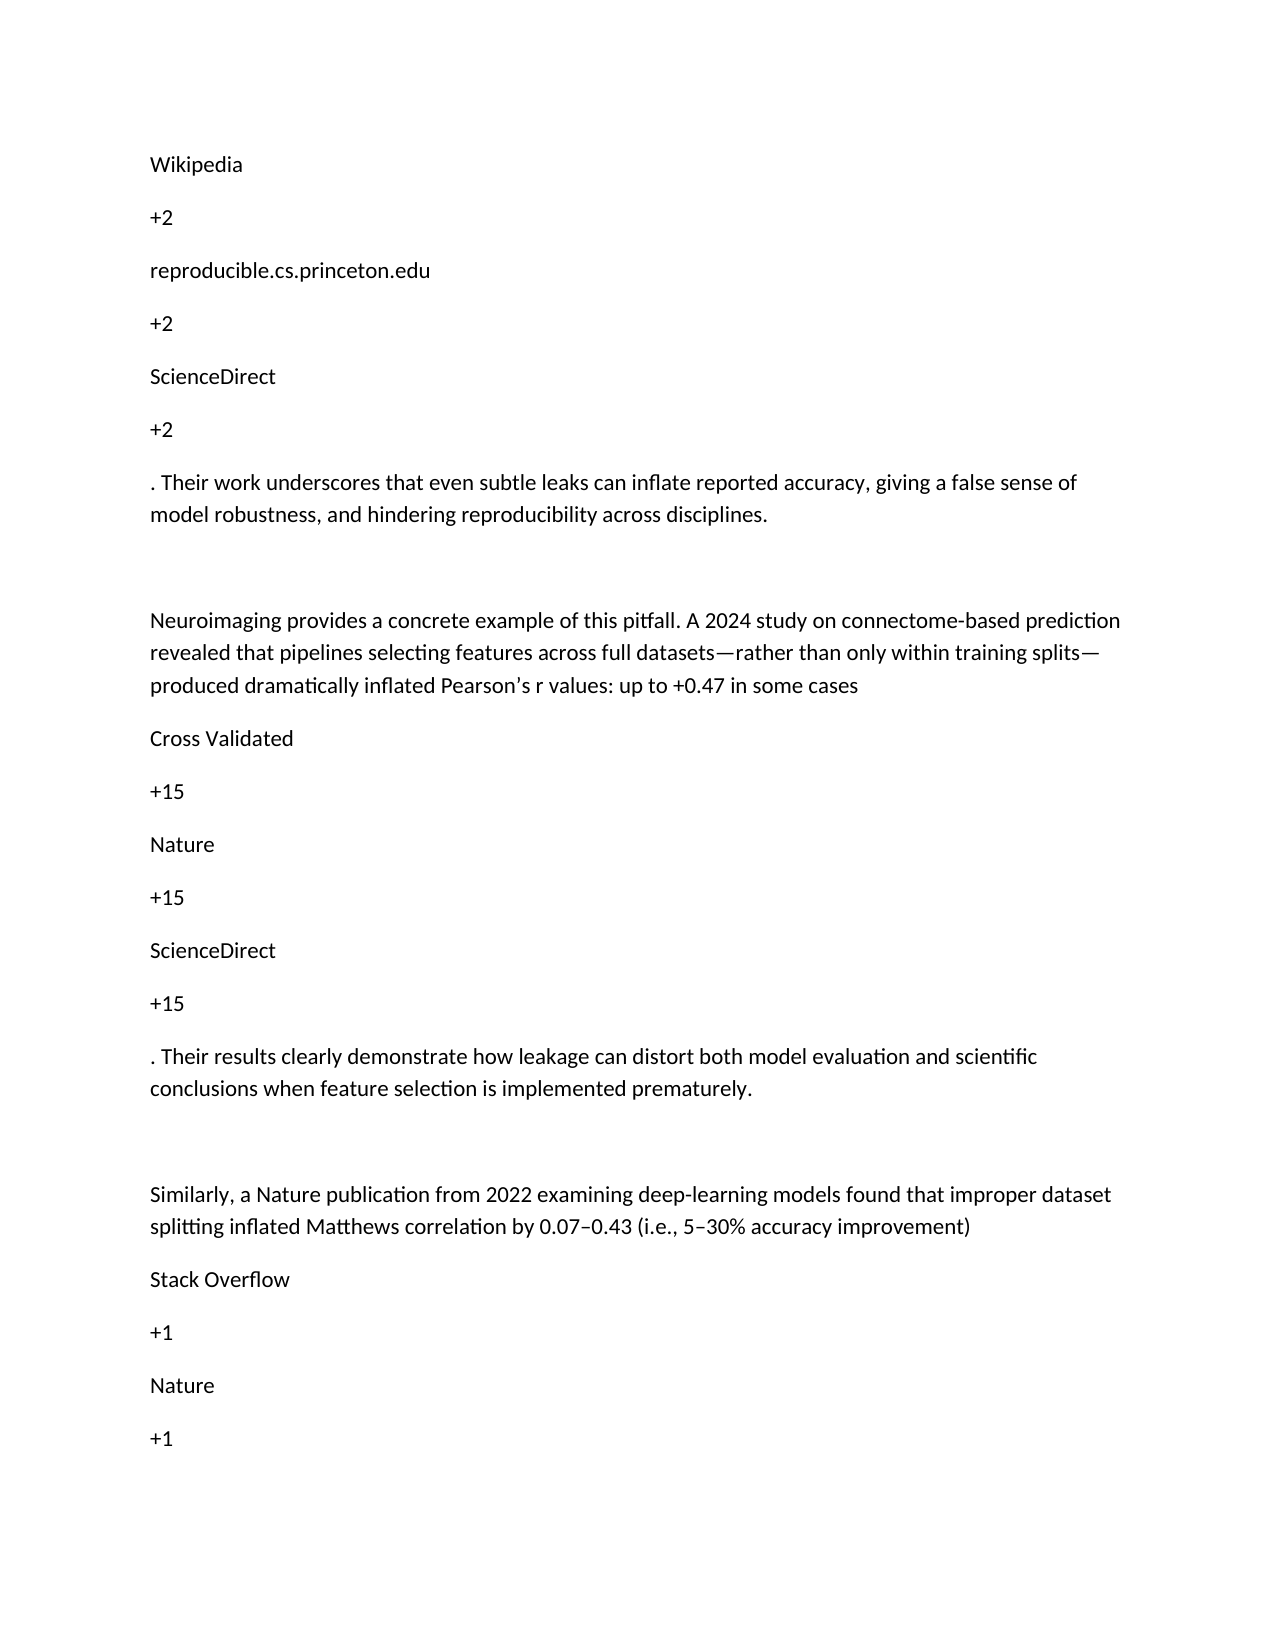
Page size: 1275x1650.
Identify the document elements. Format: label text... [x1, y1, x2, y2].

text +15 [150, 883, 1125, 911]
text . Their work underscores that even subtle leaks can inflate reported accuracy, giving a false sense of model robustness, and hindering reproducibility across disciplines. [150, 468, 1125, 528]
text Nature [150, 1371, 1125, 1399]
text ScienceDirect [150, 362, 1125, 390]
text Wikipedia [150, 150, 1125, 178]
text Similarly, a Nature publication from 2022 examining deep-learning models found that improper dataset splitting inflated Matthews correlation by 0.07–0.43 (i.e., 5–30% accuracy improvement) [150, 1180, 1125, 1240]
text ScienceDirect [150, 936, 1125, 964]
text reproducible.cs.princeton.edu [150, 256, 1125, 284]
text +1 [150, 1424, 1125, 1452]
text +2 [150, 203, 1125, 231]
text +1 [150, 1318, 1125, 1346]
text +15 [150, 777, 1125, 805]
text +2 [150, 415, 1125, 443]
text +2 [150, 309, 1125, 337]
text Neuroimaging provides a concrete example of this pitfall. A 2024 study on connectome-based prediction revealed that pipelines selecting features across full datasets—rather than only within training splits—produced dramatically inflated Pearson’s r values: up to +0.47 in some cases [150, 606, 1125, 699]
text Cross Validated [150, 724, 1125, 752]
text Stack Overflow [150, 1265, 1125, 1293]
text Nature [150, 830, 1125, 858]
text +15 [150, 989, 1125, 1017]
text . Their results clearly demonstrate how leakage can distort both model evaluation and scientific conclusions when feature selection is implemented prematurely. [150, 1042, 1125, 1102]
